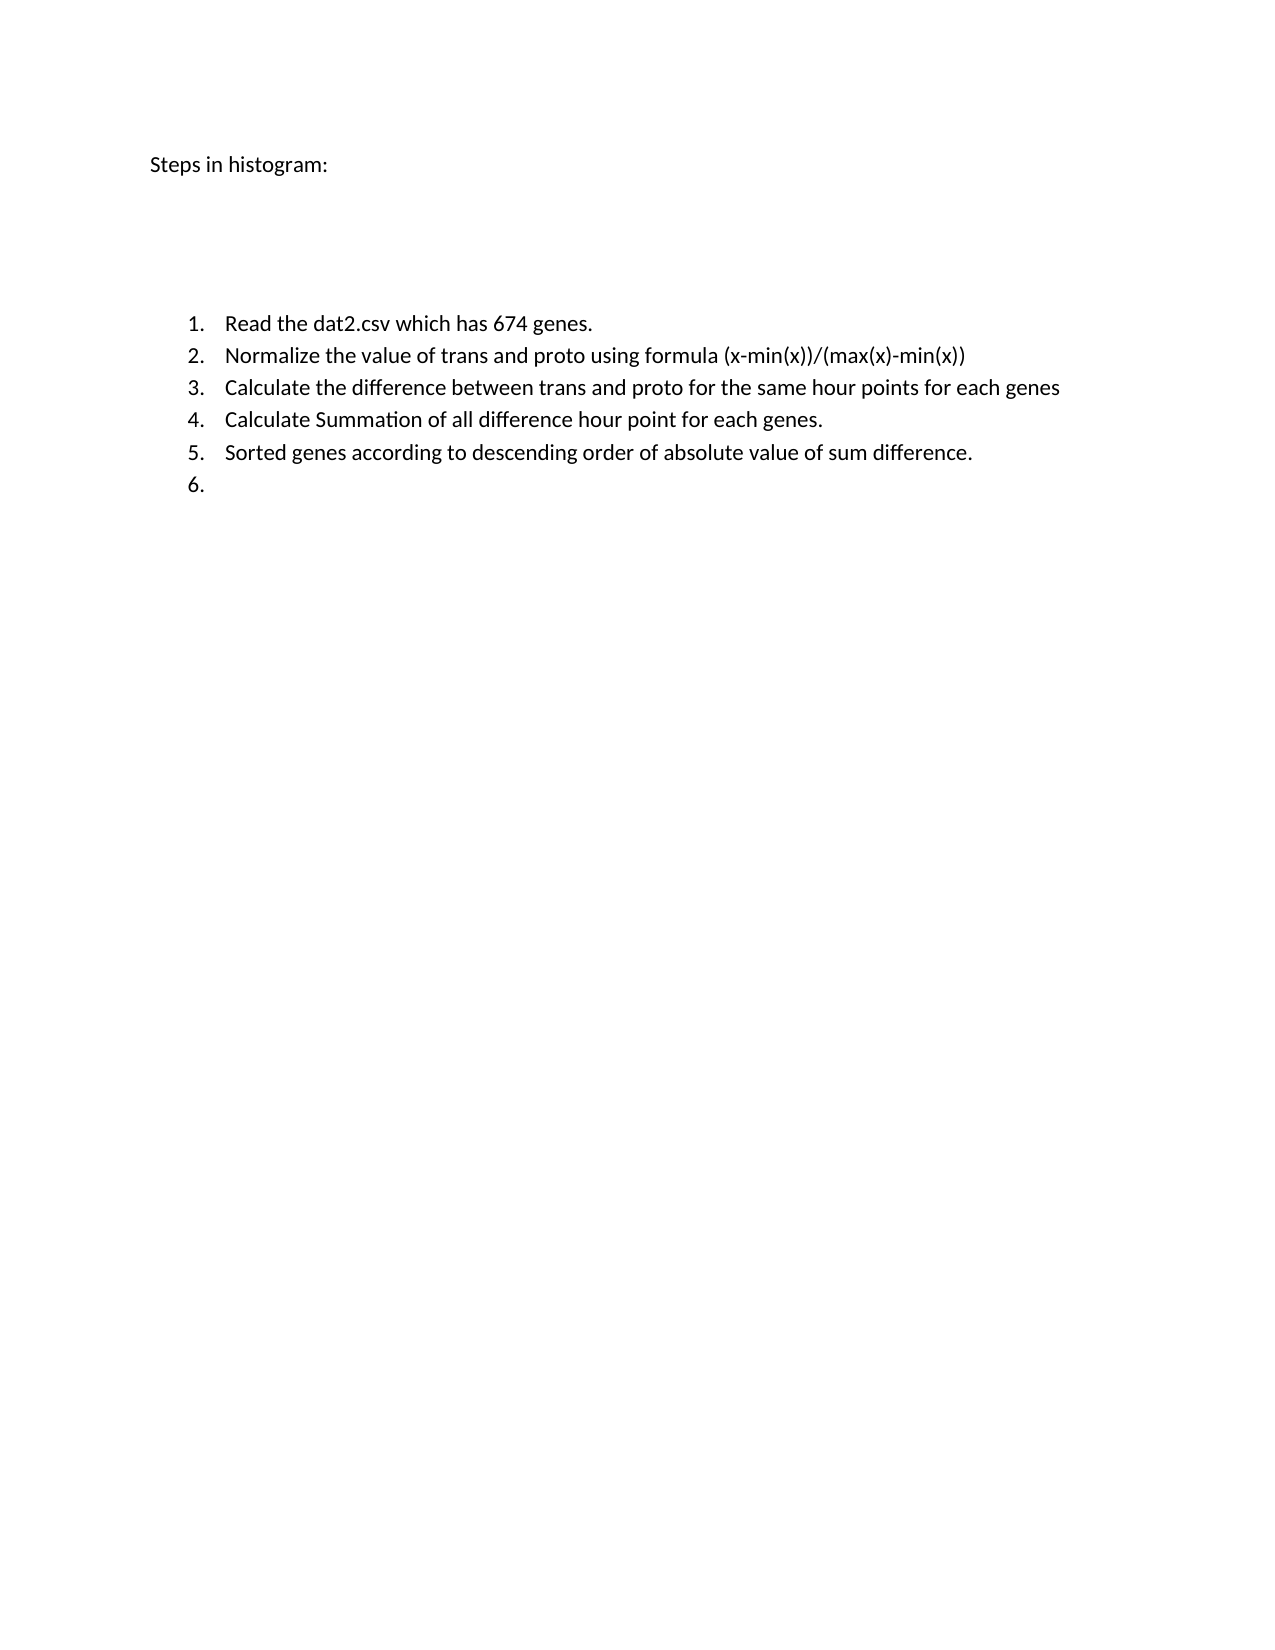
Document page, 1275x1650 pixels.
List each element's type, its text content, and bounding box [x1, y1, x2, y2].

list Normalize the value of trans and proto using formula (x-min(x))/(max(x)-min(x)) [187, 341, 1125, 369]
list Sorted genes according to descending order of absolute value of sum difference. [187, 438, 1125, 466]
list Read the dat2.csv which has 674 genes. [187, 309, 1125, 337]
list Calculate Summation of all difference hour point for each genes. [187, 406, 1125, 434]
list Calculate the difference between trans and proto for the same hour points for each genes [187, 373, 1125, 401]
text Steps in histogram: [150, 150, 1125, 178]
